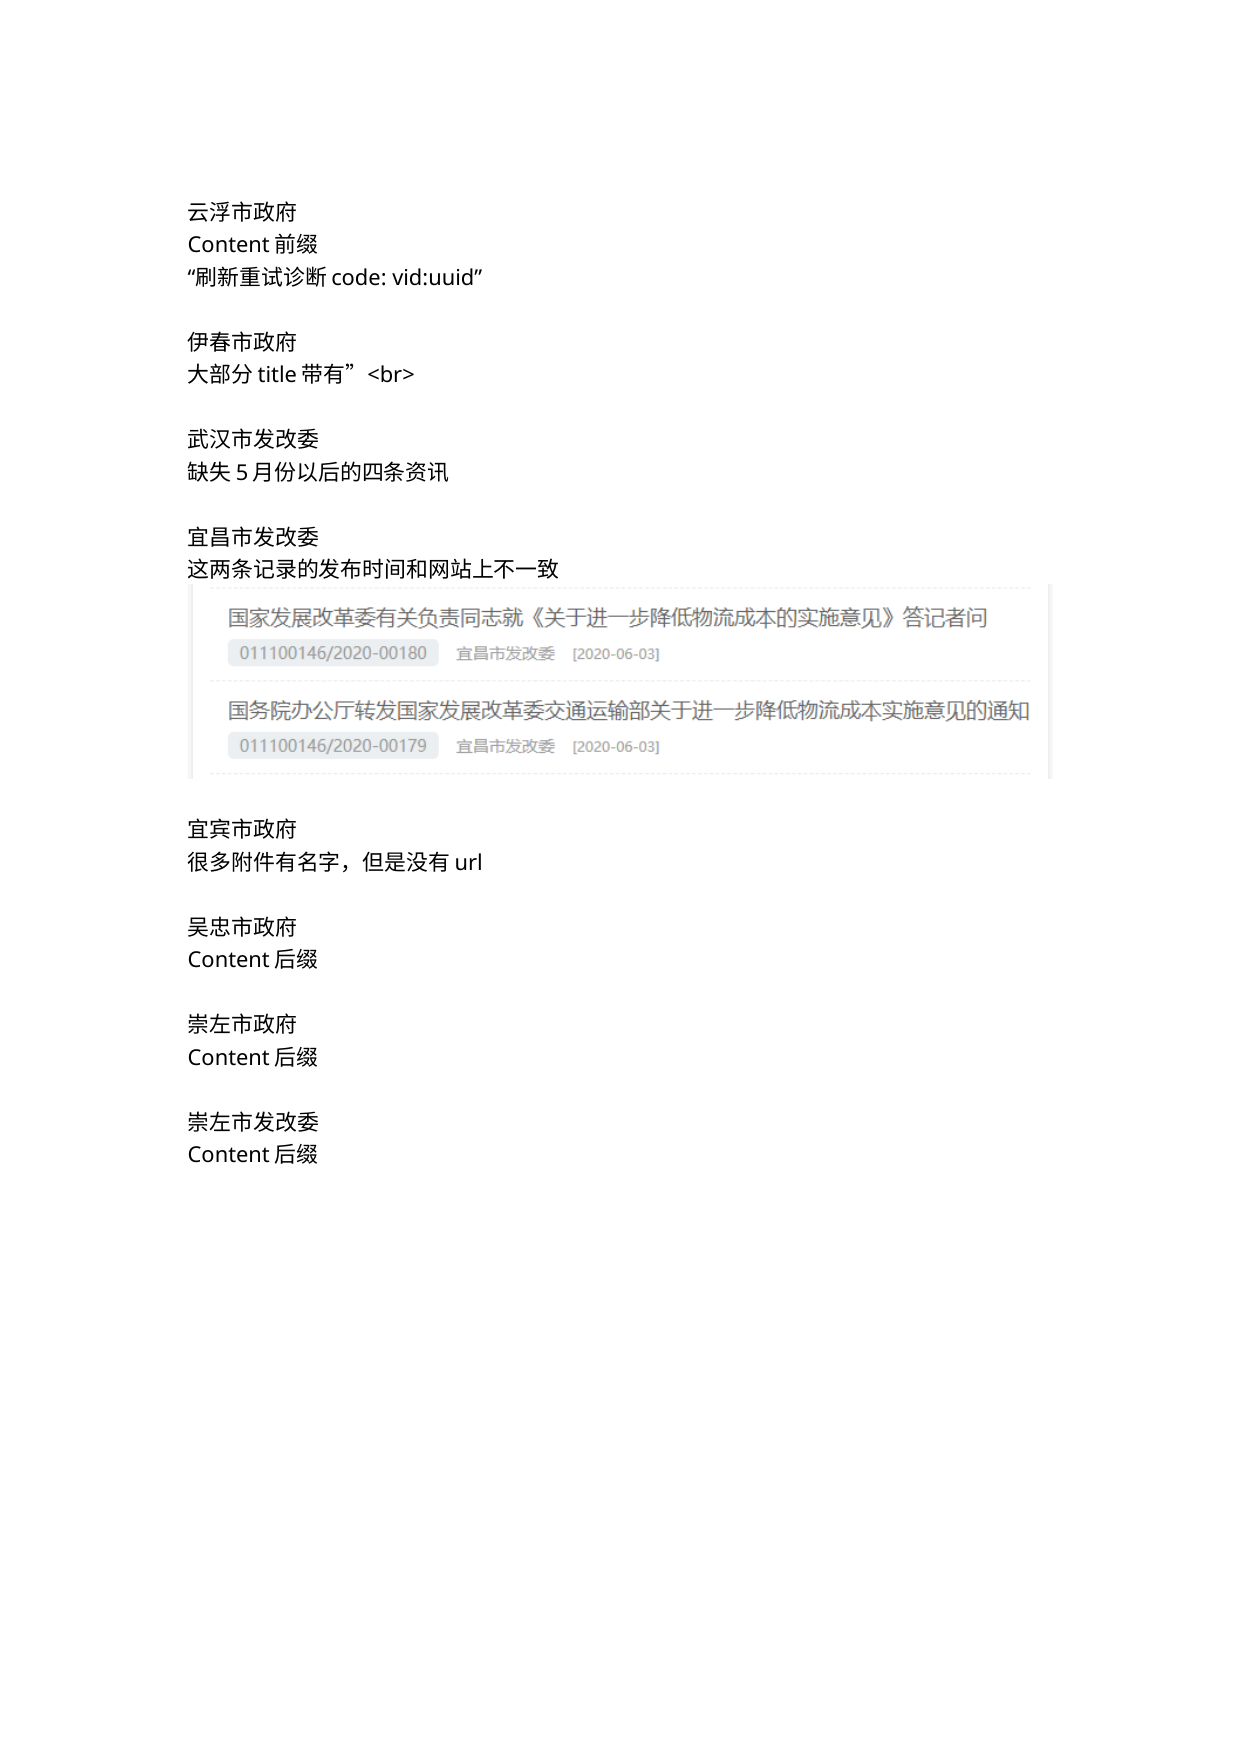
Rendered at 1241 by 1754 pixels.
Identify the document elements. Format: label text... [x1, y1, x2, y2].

text 武汉市发改委 [187, 422, 1053, 454]
text Content后缀 [187, 1039, 1053, 1072]
text 缺失5月份以后的四条资讯 [187, 454, 1053, 487]
text Content后缀 [187, 1137, 1053, 1169]
text Content前缀 [187, 227, 1053, 259]
text 大部分title带有”<br> [187, 357, 1053, 389]
text 伊春市政府 [187, 324, 1053, 357]
text Content后缀 [187, 942, 1053, 974]
text 很多附件有名字，但是没有url [187, 844, 1053, 877]
text 宜宾市政府 [187, 812, 1053, 844]
text 云浮市政府 [187, 194, 1053, 227]
text 崇左市发改委 [187, 1104, 1053, 1137]
picture [187, 584, 1053, 779]
text “刷新重试诊断code: vid:uuid” [187, 259, 1053, 292]
text 这两条记录的发布时间和网站上不一致 [187, 552, 1053, 584]
text 宜昌市发改委 [187, 519, 1053, 552]
text 吴忠市政府 [187, 909, 1053, 942]
text 崇左市政府 [187, 1007, 1053, 1039]
